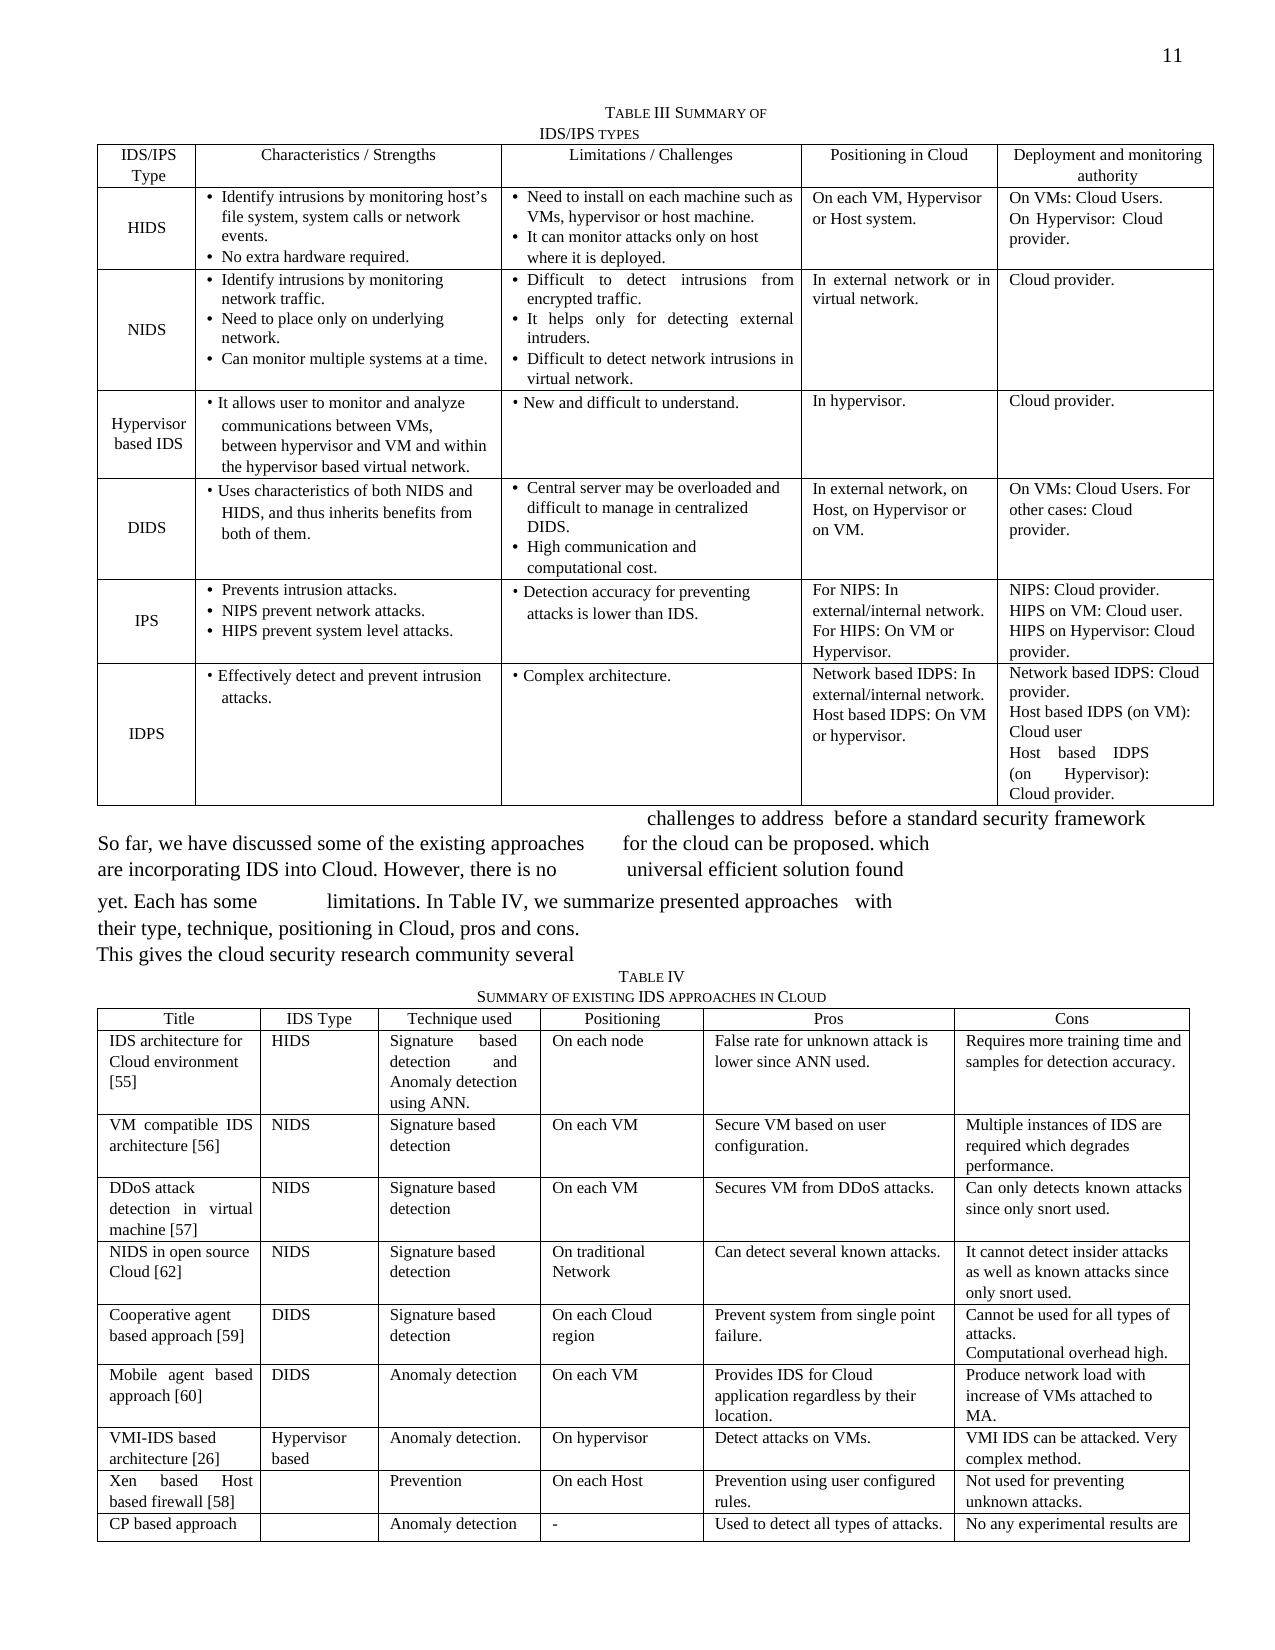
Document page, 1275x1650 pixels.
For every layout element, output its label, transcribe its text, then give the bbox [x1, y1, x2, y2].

table_cell In hypervisor. [802, 391, 997, 478]
table_cell NIDS in open source Cloud [62] [98, 1242, 260, 1304]
table_header Limitations / Challenges [502, 145, 801, 187]
table_cell Central server may be overloaded and difficult to manage in centralized DIDS. High communication and computational cost. [502, 479, 801, 579]
table_cell • New and difficult to understand. [502, 391, 801, 478]
table_cell Need to install on each machine such as VMs, hypervisor or host machine. It can monitor attacks only on host where it is deployed. [502, 188, 801, 269]
table_cell NIDS [261, 1242, 378, 1304]
table_cell Prevention [379, 1471, 540, 1513]
table_header IDS Type [261, 1009, 378, 1030]
table_cell Anomaly detection. [379, 1428, 540, 1470]
table_cell Multiple instances of IDS are required which degrades performance. [955, 1115, 1189, 1177]
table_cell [704, 1514, 954, 1541]
table_cell DDoS attack detection in virtual machine [57] [98, 1178, 260, 1241]
table_header IDS/IPS Type [98, 145, 195, 187]
table_header Technique used [379, 1009, 540, 1030]
table_cell HIDS [98, 188, 195, 269]
table_cell On each VM [541, 1115, 703, 1177]
table_cell Signature based detection and Anomaly detection using ANN. [379, 1031, 540, 1114]
table_cell • Detection accuracy for preventing attacks is lower than IDS. [502, 580, 801, 663]
table_cell Not used for preventing unknown attacks. [955, 1471, 1189, 1513]
table_cell On each node [541, 1031, 703, 1114]
table_cell DIDS [261, 1365, 378, 1427]
table_cell Network based IDPS: Cloud provider. Host based IDPS (on VM): Cloud user Host based IDPS (on Hypervisor): Cloud provider. [998, 664, 1213, 805]
table_cell Can only detects known attacks since only snort used. [955, 1178, 1189, 1241]
table_cell Cloud provider. [998, 391, 1213, 478]
table_cell HIDS [261, 1031, 378, 1114]
table_cell [261, 1514, 378, 1541]
table_cell Hypervisor based [261, 1428, 378, 1470]
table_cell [98, 1514, 260, 1541]
table_header Positioning [541, 1009, 703, 1030]
table_cell • Uses characteristics of both NIDS and HIDS, and thus inherits benefits from both of them. [196, 479, 501, 579]
table_cell • Effectively detect and prevent intrusion attacks. [196, 664, 501, 805]
table_cell VMI IDS can be attacked. Very complex method. [955, 1428, 1189, 1470]
table_cell IPS [98, 580, 195, 663]
table_cell On each VM, Hypervisor or Host system. [802, 188, 997, 269]
table_cell DIDS [261, 1305, 378, 1364]
table_cell On each VM [541, 1178, 703, 1241]
table_cell For NIPS: In external/internal network. For HIPS: On VM or Hypervisor. [802, 580, 997, 663]
table_cell On hypervisor [541, 1428, 703, 1470]
table_cell Signature based detection [379, 1242, 540, 1304]
table_cell Signature based detection [379, 1178, 540, 1241]
table_cell IDS architecture for Cloud environment [55] [98, 1031, 260, 1114]
table_header Pros [704, 1009, 954, 1030]
table_cell Produce network load with increase of VMs attached to MA. [955, 1365, 1189, 1427]
text challenges to address before a standard security framework [96, 806, 1179, 830]
table_header Cons [955, 1009, 1189, 1030]
table_header Title [98, 1009, 260, 1030]
table_cell NIDS [261, 1178, 378, 1241]
table_cell Network based IDPS: In external/internal network. Host based IDPS: On VM or hypervisor. [802, 664, 997, 805]
table_cell DIDS [98, 479, 195, 579]
table_header Deployment and monitoring authority [998, 145, 1213, 187]
text SUMMARY OF EXISTING IDS APPROACHES IN CLOUD [124, 987, 1179, 1006]
table_cell Secures VM from DDoS attacks. [704, 1178, 954, 1241]
text This gives the cloud security research community several [96, 942, 1179, 966]
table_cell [955, 1514, 1189, 1541]
table_cell Cannot be used for all types of attacks. Computational overhead high. [955, 1305, 1189, 1364]
table_cell VMI-IDS based architecture [26] [98, 1428, 260, 1470]
table_cell On VMs: Cloud Users. For other cases: Cloud provider. [998, 479, 1213, 579]
text TABLE IV [124, 967, 1179, 986]
table_cell False rate for unknown attack is lower since ANN used. [704, 1031, 954, 1114]
table_cell Detect attacks on VMs. [704, 1428, 954, 1470]
text So far, we have discussed some of the existing approaches for the cloud can be proposed. which are incorporating IDS into Cloud. However, there is no universal efficient solution found yet. Each has some limitations. In Table IV, we summarize presented approaches with their type, technique, positioning in Cloud, pros and cons. [97, 831, 933, 940]
table_cell Prevents intrusion attacks. NIPS prevent network attacks. HIPS prevent system level attacks. [196, 580, 501, 663]
text TABLE III SUMMARY OF IDS/IPS TYPES [539, 103, 774, 143]
table_cell Cooperative agent based approach [59] [98, 1305, 260, 1364]
table_cell On VMs: Cloud Users. On Hypervisor: Cloud provider. [998, 188, 1213, 269]
table_cell IDPS [98, 664, 195, 805]
table_cell Difficult to detect intrusions from encrypted traffic. It helps only for detecting external intruders. Difficult to detect network intrusions in virtual network. [502, 270, 801, 390]
table_header Positioning in Cloud [802, 145, 997, 187]
table_cell Can detect several known attacks. [704, 1242, 954, 1304]
table_cell Xen based Host based firewall [58] [98, 1471, 260, 1513]
table_cell Prevention using user configured rules. [704, 1471, 954, 1513]
table_cell Anomaly detection [379, 1365, 540, 1427]
table_cell On each Cloud region [541, 1305, 703, 1364]
table_cell In external network or in virtual network. [802, 270, 997, 390]
table_cell Secure VM based on user configuration. [704, 1115, 954, 1177]
table_cell It cannot detect insider attacks as well as known attacks since only snort used. [955, 1242, 1189, 1304]
table_cell Mobile agent based approach [60] [98, 1365, 260, 1427]
table_cell NIDS [261, 1115, 378, 1177]
table_cell Prevent system from single point failure. [704, 1305, 954, 1364]
table_cell [261, 1471, 378, 1513]
table_cell Cloud provider. [998, 270, 1213, 390]
table_cell Signature based detection [379, 1115, 540, 1177]
table_cell Identify intrusions by monitoring network traffic. Need to place only on underlying network. Can monitor multiple systems at a time. [196, 270, 501, 390]
table_cell VM compatible IDS architecture [56] [98, 1115, 260, 1177]
table_cell In external network, on Host, on Hypervisor or on VM. [802, 479, 997, 579]
table_cell NIDS [98, 270, 195, 390]
table_cell On each VM [541, 1365, 703, 1427]
table_cell Signature based detection [379, 1305, 540, 1364]
table_cell On each Host [541, 1471, 703, 1513]
table_cell Requires more training time and samples for detection accuracy. [955, 1031, 1189, 1114]
table_cell Provides IDS for Cloud application regardless by their location. [704, 1365, 954, 1427]
table_cell - [541, 1514, 703, 1541]
table_cell • It allows user to monitor and analyze communications between VMs, between hypervisor and VM and within the hypervisor based virtual network. [196, 391, 501, 478]
table_cell • Complex architecture. [502, 664, 801, 805]
table_cell Anomaly detection [379, 1514, 540, 1541]
table_header Characteristics / Strengths [196, 145, 501, 187]
table_cell NIPS: Cloud provider. HIPS on VM: Cloud user. HIPS on Hypervisor: Cloud provider. [998, 580, 1213, 663]
table_cell Identify intrusions by monitoring host’s file system, system calls or network events. No extra hardware required. [196, 188, 501, 269]
table_cell Hypervisor based IDS [98, 391, 195, 478]
table_cell On traditional Network [541, 1242, 703, 1304]
